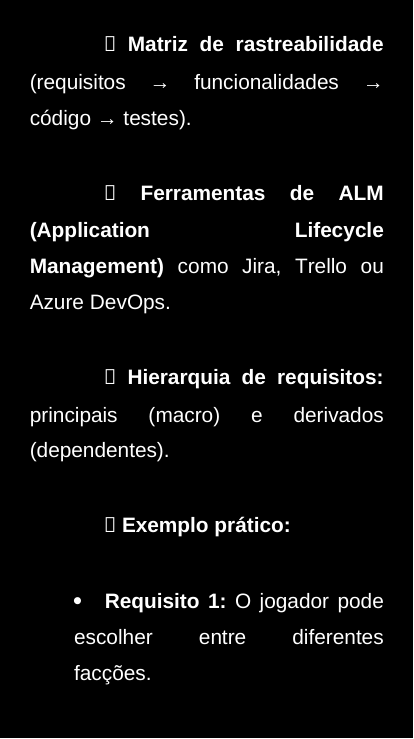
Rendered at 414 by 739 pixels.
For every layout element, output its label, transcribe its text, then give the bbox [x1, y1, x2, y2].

text ✅ Matriz de rastreabilidade (requisitos → funcionalidades → código → testes). [29, 29, 384, 130]
title Requisito 1: O jogador pode escolher entre diferentes facções. [74, 589, 384, 685]
text ✅ Ferramentas de ALM (Application Lifecycle Management) como Jira, Trello ou Azure DevOps. [29, 178, 384, 314]
text 🔹 Exemplo prático: [29, 510, 384, 539]
text ✅ Hierarquia de requisitos: principais (macro) e derivados (dependentes). [29, 362, 384, 462]
